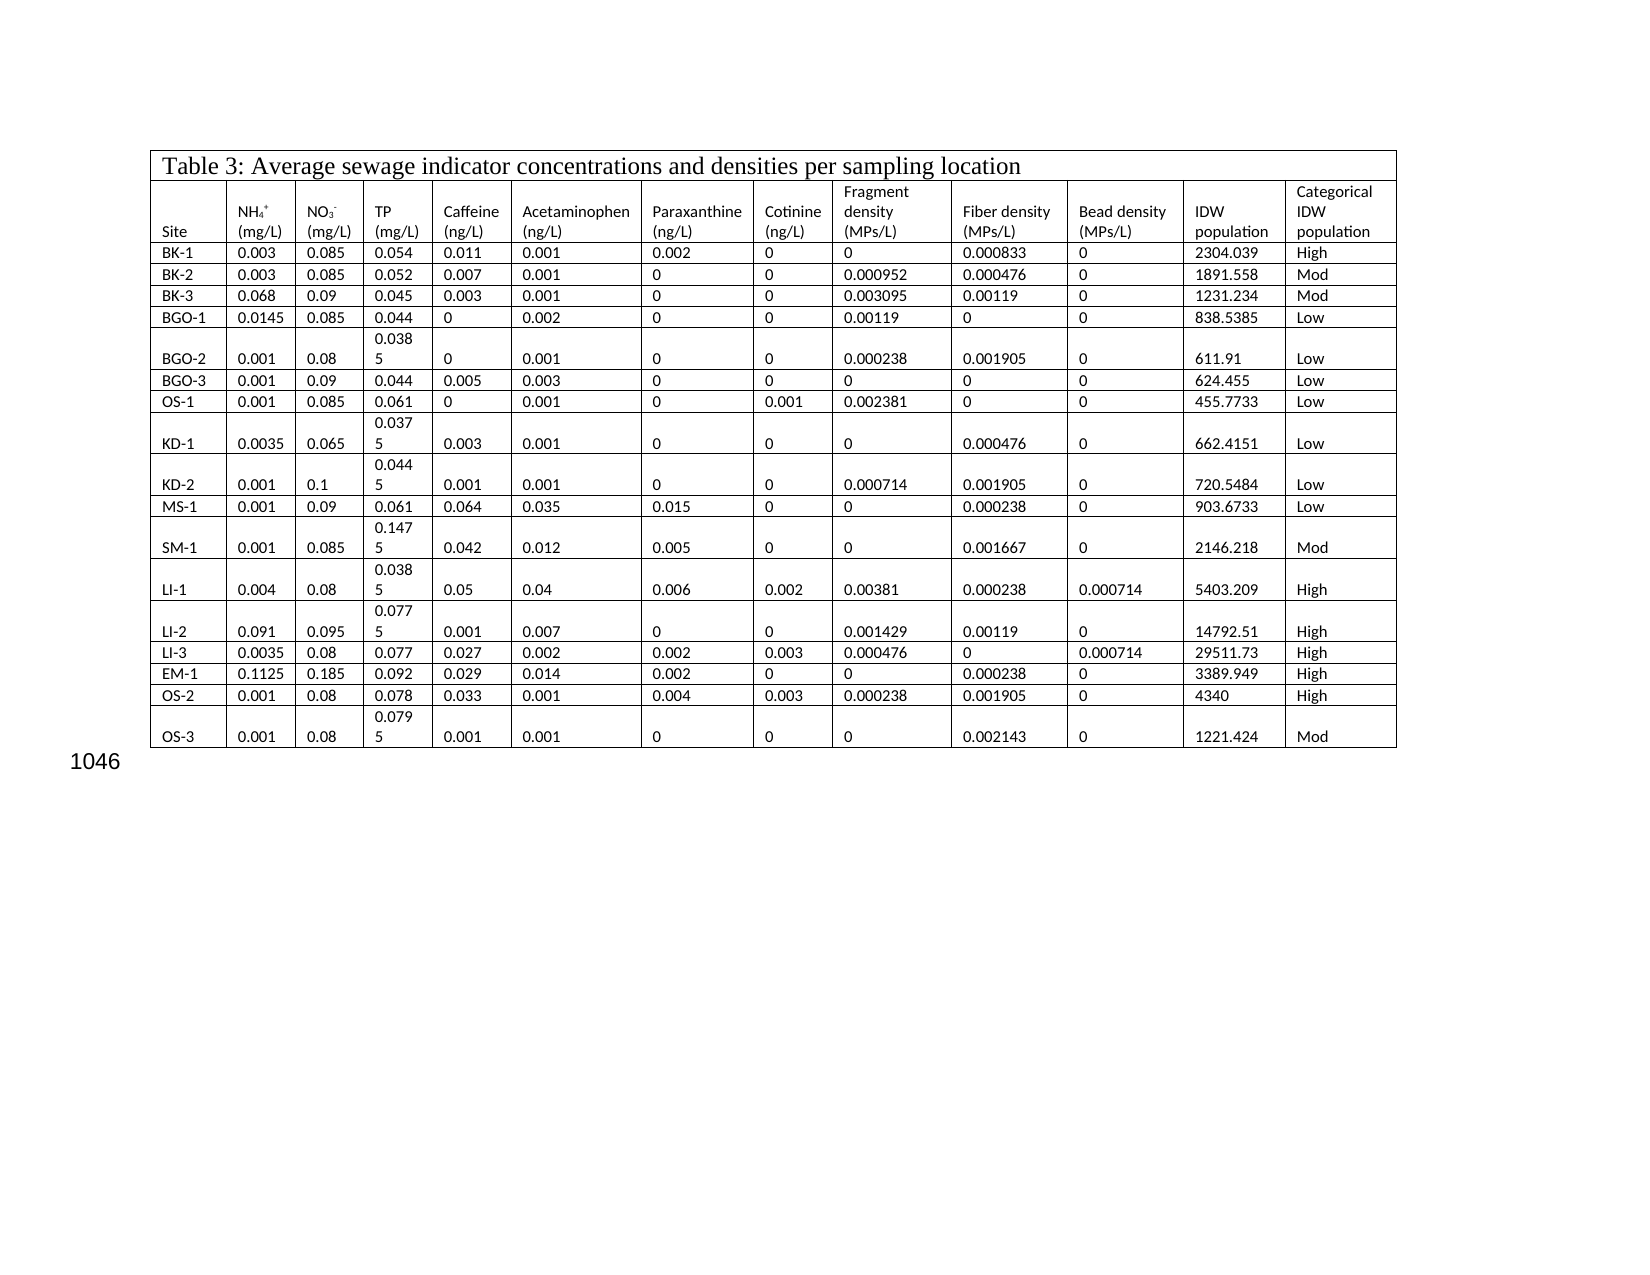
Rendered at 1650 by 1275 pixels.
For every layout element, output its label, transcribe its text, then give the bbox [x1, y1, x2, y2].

table_cell 0.002 [642, 243, 753, 263]
table_cell 0.08 [296, 706, 363, 747]
table_cell 0.001 [433, 706, 511, 747]
table_cell 2304.039 [1184, 243, 1285, 263]
table_cell 0 [754, 264, 832, 284]
table_cell 4340 [1184, 685, 1285, 705]
table_cell 0 [754, 454, 832, 495]
table_cell 0.052 [364, 264, 432, 284]
table_cell 0 [952, 370, 1067, 390]
table_cell 0.0385 [364, 328, 432, 369]
table_cell Fiber density (MPs/L) [952, 181, 1067, 242]
table_cell 2146.218 [1184, 517, 1285, 558]
table_cell Mod [1286, 706, 1396, 747]
table_cell 0.001905 [952, 454, 1067, 495]
table_cell 3389.949 [1184, 664, 1285, 684]
table_cell 0.00381 [833, 559, 951, 599]
table_cell SM-1 [151, 517, 226, 558]
table_cell 0.002143 [952, 706, 1067, 747]
table_cell NO3- (mg/L) [296, 181, 363, 242]
table_cell Low [1286, 496, 1396, 516]
table_cell 0.003 [227, 264, 295, 284]
table_cell 0.001905 [952, 328, 1067, 369]
table_cell BK-1 [151, 243, 226, 263]
table_cell 0 [952, 307, 1067, 327]
table_cell 0 [433, 391, 511, 412]
table_cell 0 [754, 517, 832, 558]
table_cell Mod [1286, 286, 1396, 306]
table_cell 0.003 [227, 243, 295, 263]
table_cell 0.001 [512, 413, 641, 453]
table_cell 0.001 [512, 328, 641, 369]
table_cell 0.001667 [952, 517, 1067, 558]
table_cell 0.0035 [227, 413, 295, 453]
table_cell 0.004 [642, 685, 753, 705]
table_cell 0.003 [433, 413, 511, 453]
table_cell 0.011 [433, 243, 511, 263]
table_cell 0.068 [227, 286, 295, 306]
table_cell 0.003 [754, 642, 832, 663]
table_cell 0.006 [642, 559, 753, 599]
table_cell 0.1 [296, 454, 363, 495]
table_cell 0.035 [512, 496, 641, 516]
table_cell 0.033 [433, 685, 511, 705]
table_cell 0.003095 [833, 286, 951, 306]
table_cell 0.001 [433, 454, 511, 495]
table_cell 0.014 [512, 664, 641, 684]
table_cell 0.004 [227, 559, 295, 599]
table_cell 0 [754, 664, 832, 684]
table_cell 0.085 [296, 264, 363, 284]
table_cell 0.00119 [952, 601, 1067, 641]
table_cell 0 [952, 642, 1067, 663]
table_cell 0.091 [227, 601, 295, 641]
table_cell 0.054 [364, 243, 432, 263]
table_cell 0 [754, 706, 832, 747]
table_cell 1221.424 [1184, 706, 1285, 747]
table_cell 0 [1068, 286, 1183, 306]
table_cell 0.002381 [833, 391, 951, 412]
table_cell 0 [433, 328, 511, 369]
table_cell OS-2 [151, 685, 226, 705]
table_cell 0.003 [754, 685, 832, 705]
table_cell LI-1 [151, 559, 226, 599]
table_cell 0.001 [512, 706, 641, 747]
table_cell High [1286, 642, 1396, 663]
table_cell 0.002 [754, 559, 832, 599]
table_cell Acetaminophen (ng/L) [512, 181, 641, 242]
table_cell Fragment density (MPs/L) [833, 181, 951, 242]
table_cell 0 [833, 496, 951, 516]
table_cell 0.001 [227, 496, 295, 516]
table_cell Low [1286, 454, 1396, 495]
table_cell LI-2 [151, 601, 226, 641]
table_cell 0 [833, 517, 951, 558]
table_cell 0 [1068, 496, 1183, 516]
table_cell 0 [1068, 307, 1183, 327]
table_cell 0 [1068, 664, 1183, 684]
table_cell 0.061 [364, 391, 432, 412]
table_cell Low [1286, 307, 1396, 327]
table_cell Cotinine (ng/L) [754, 181, 832, 242]
table_cell 0.095 [296, 601, 363, 641]
table_cell 0.045 [364, 286, 432, 306]
table_cell Paraxanthine (ng/L) [642, 181, 753, 242]
table_cell 0.001 [512, 264, 641, 284]
table_cell 0 [642, 264, 753, 284]
table_cell 0.0385 [364, 559, 432, 599]
table_cell 0.09 [296, 286, 363, 306]
table_cell 0 [754, 243, 832, 263]
table_cell 0.08 [296, 559, 363, 599]
table_cell 0.000952 [833, 264, 951, 284]
table_cell 0.001 [512, 243, 641, 263]
table_cell 0.0775 [364, 601, 432, 641]
table_cell 0 [642, 286, 753, 306]
table_cell 0.005 [433, 370, 511, 390]
table_cell 0.085 [296, 391, 363, 412]
table_cell 0.000714 [833, 454, 951, 495]
table_cell BK-3 [151, 286, 226, 306]
table_cell 0.001 [512, 286, 641, 306]
table_cell 0.002 [512, 642, 641, 663]
table_cell 903.6733 [1184, 496, 1285, 516]
table_cell Caffeine (ng/L) [433, 181, 511, 242]
table_cell 0.08 [296, 642, 363, 663]
table_cell 0.1125 [227, 664, 295, 684]
table_cell Low [1286, 328, 1396, 369]
table_cell 0.001 [227, 706, 295, 747]
table_cell 0.0375 [364, 413, 432, 453]
table_cell 0.001 [227, 370, 295, 390]
table_cell Low [1286, 370, 1396, 390]
table_cell KD-2 [151, 454, 226, 495]
table_cell 0.09 [296, 370, 363, 390]
table_cell 720.5484 [1184, 454, 1285, 495]
table_cell 0.001 [227, 517, 295, 558]
table_cell 0.000238 [833, 685, 951, 705]
table_cell 0 [642, 328, 753, 369]
table_cell High [1286, 559, 1396, 599]
table_cell 0.001 [512, 454, 641, 495]
table_cell BGO-1 [151, 307, 226, 327]
table_cell 0.092 [364, 664, 432, 684]
table_cell 0 [754, 307, 832, 327]
table_cell BGO-2 [151, 328, 226, 369]
table_cell 0.007 [433, 264, 511, 284]
table_cell 0.065 [296, 413, 363, 453]
table_cell High [1286, 243, 1396, 263]
table_cell 0.078 [364, 685, 432, 705]
table_cell Bead density (MPs/L) [1068, 181, 1183, 242]
table_cell High [1286, 685, 1396, 705]
table_cell 0 [952, 391, 1067, 412]
table_cell 5403.209 [1184, 559, 1285, 599]
table_cell 0 [754, 496, 832, 516]
table_cell 0.08 [296, 685, 363, 705]
table_cell 0 [754, 601, 832, 641]
table_cell 0 [833, 413, 951, 453]
table_cell 0.000238 [952, 559, 1067, 599]
table_cell 0.00119 [833, 307, 951, 327]
table_cell 0.007 [512, 601, 641, 641]
table_cell 1891.558 [1184, 264, 1285, 284]
table_cell 29511.73 [1184, 642, 1285, 663]
table_cell 0 [754, 286, 832, 306]
table_cell 0 [754, 370, 832, 390]
table_cell 0.044 [364, 370, 432, 390]
table_cell 0.1475 [364, 517, 432, 558]
table_cell 0.000714 [1068, 642, 1183, 663]
table_cell 0 [642, 391, 753, 412]
table_cell 0.000476 [833, 642, 951, 663]
table_cell 0.001 [227, 328, 295, 369]
table_cell 0.000476 [952, 264, 1067, 284]
table_cell 0 [833, 370, 951, 390]
table_cell Low [1286, 391, 1396, 412]
table_cell 0 [754, 328, 832, 369]
table_cell 0.001 [512, 391, 641, 412]
table_cell OS-1 [151, 391, 226, 412]
table_cell 0.09 [296, 496, 363, 516]
table_cell 455.7733 [1184, 391, 1285, 412]
table_cell LI-3 [151, 642, 226, 663]
table_cell 0 [833, 706, 951, 747]
table_cell 0 [1068, 706, 1183, 747]
table_cell 0.000833 [952, 243, 1067, 263]
table_cell 0 [1068, 685, 1183, 705]
table_cell 611.91 [1184, 328, 1285, 369]
table_cell 0 [433, 307, 511, 327]
table_cell EM-1 [151, 664, 226, 684]
table_cell Site [151, 181, 226, 242]
table_cell 0 [1068, 264, 1183, 284]
table_cell High [1286, 601, 1396, 641]
table_cell IDW population [1184, 181, 1285, 242]
table_cell 0.001905 [952, 685, 1067, 705]
table_cell 662.4151 [1184, 413, 1285, 453]
table_cell Low [1286, 413, 1396, 453]
table_cell 0.04 [512, 559, 641, 599]
table_cell Categorical IDW population [1286, 181, 1396, 242]
table_cell 0 [1068, 328, 1183, 369]
table_cell 0.0445 [364, 454, 432, 495]
table_cell 0.001 [227, 685, 295, 705]
table_cell 0.002 [642, 664, 753, 684]
table_cell 0 [1068, 391, 1183, 412]
table_cell 0 [1068, 413, 1183, 453]
table_cell 0.027 [433, 642, 511, 663]
table_cell 0.000238 [952, 664, 1067, 684]
table_cell 0.0035 [227, 642, 295, 663]
table_cell 838.5385 [1184, 307, 1285, 327]
table_cell NH4+ (mg/L) [227, 181, 295, 242]
table_cell 0.00119 [952, 286, 1067, 306]
table_cell 0 [642, 706, 753, 747]
table_cell 0.000476 [952, 413, 1067, 453]
table_cell 0 [642, 454, 753, 495]
table_cell 0.042 [433, 517, 511, 558]
table_cell 0.0145 [227, 307, 295, 327]
table_cell 0.000238 [952, 496, 1067, 516]
table_cell 0 [1068, 454, 1183, 495]
table_cell Mod [1286, 517, 1396, 558]
table_cell MS-1 [151, 496, 226, 516]
table_header Table 3: Average sewage indicator concentrations and densities per sampling location [151, 151, 1396, 180]
table_cell 0.003 [512, 370, 641, 390]
table_cell 0.061 [364, 496, 432, 516]
table_cell 0.077 [364, 642, 432, 663]
table_cell 0.012 [512, 517, 641, 558]
table_cell 0.185 [296, 664, 363, 684]
table_cell 0.001 [512, 685, 641, 705]
table_cell 0.001 [227, 454, 295, 495]
table_cell 0.001 [754, 391, 832, 412]
table_cell 0.029 [433, 664, 511, 684]
table_cell 14792.51 [1184, 601, 1285, 641]
table_cell OS-3 [151, 706, 226, 747]
table_cell 0 [754, 413, 832, 453]
table_cell 0 [1068, 370, 1183, 390]
table_cell 0 [1068, 517, 1183, 558]
table_cell 1231.234 [1184, 286, 1285, 306]
table_cell 0 [833, 243, 951, 263]
table_cell 0.05 [433, 559, 511, 599]
table_cell BGO-3 [151, 370, 226, 390]
table_cell 0.000238 [833, 328, 951, 369]
table_cell 0 [642, 307, 753, 327]
table_cell 0 [1068, 601, 1183, 641]
table_cell 0.015 [642, 496, 753, 516]
table_cell BK-2 [151, 264, 226, 284]
table_cell High [1286, 664, 1396, 684]
table_cell 624.455 [1184, 370, 1285, 390]
table_cell 0 [642, 601, 753, 641]
table_cell 0 [833, 664, 951, 684]
table_cell Mod [1286, 264, 1396, 284]
table_cell 0.085 [296, 517, 363, 558]
table_cell 0.0795 [364, 706, 432, 747]
table_cell TP (mg/L) [364, 181, 432, 242]
table_cell 0.002 [642, 642, 753, 663]
table_cell 0.064 [433, 496, 511, 516]
table_cell 0 [1068, 243, 1183, 263]
table_cell 0.000714 [1068, 559, 1183, 599]
table_cell 0.001429 [833, 601, 951, 641]
table_cell 0 [642, 370, 753, 390]
table_cell 0.002 [512, 307, 641, 327]
table_cell 0.085 [296, 243, 363, 263]
table_cell 0.08 [296, 328, 363, 369]
table_cell 0.001 [227, 391, 295, 412]
table_cell KD-1 [151, 413, 226, 453]
table_cell 0 [642, 413, 753, 453]
table_cell 0.005 [642, 517, 753, 558]
table_cell 0.085 [296, 307, 363, 327]
table_cell 0.003 [433, 286, 511, 306]
table_cell 0.001 [433, 601, 511, 641]
table_cell 0.044 [364, 307, 432, 327]
